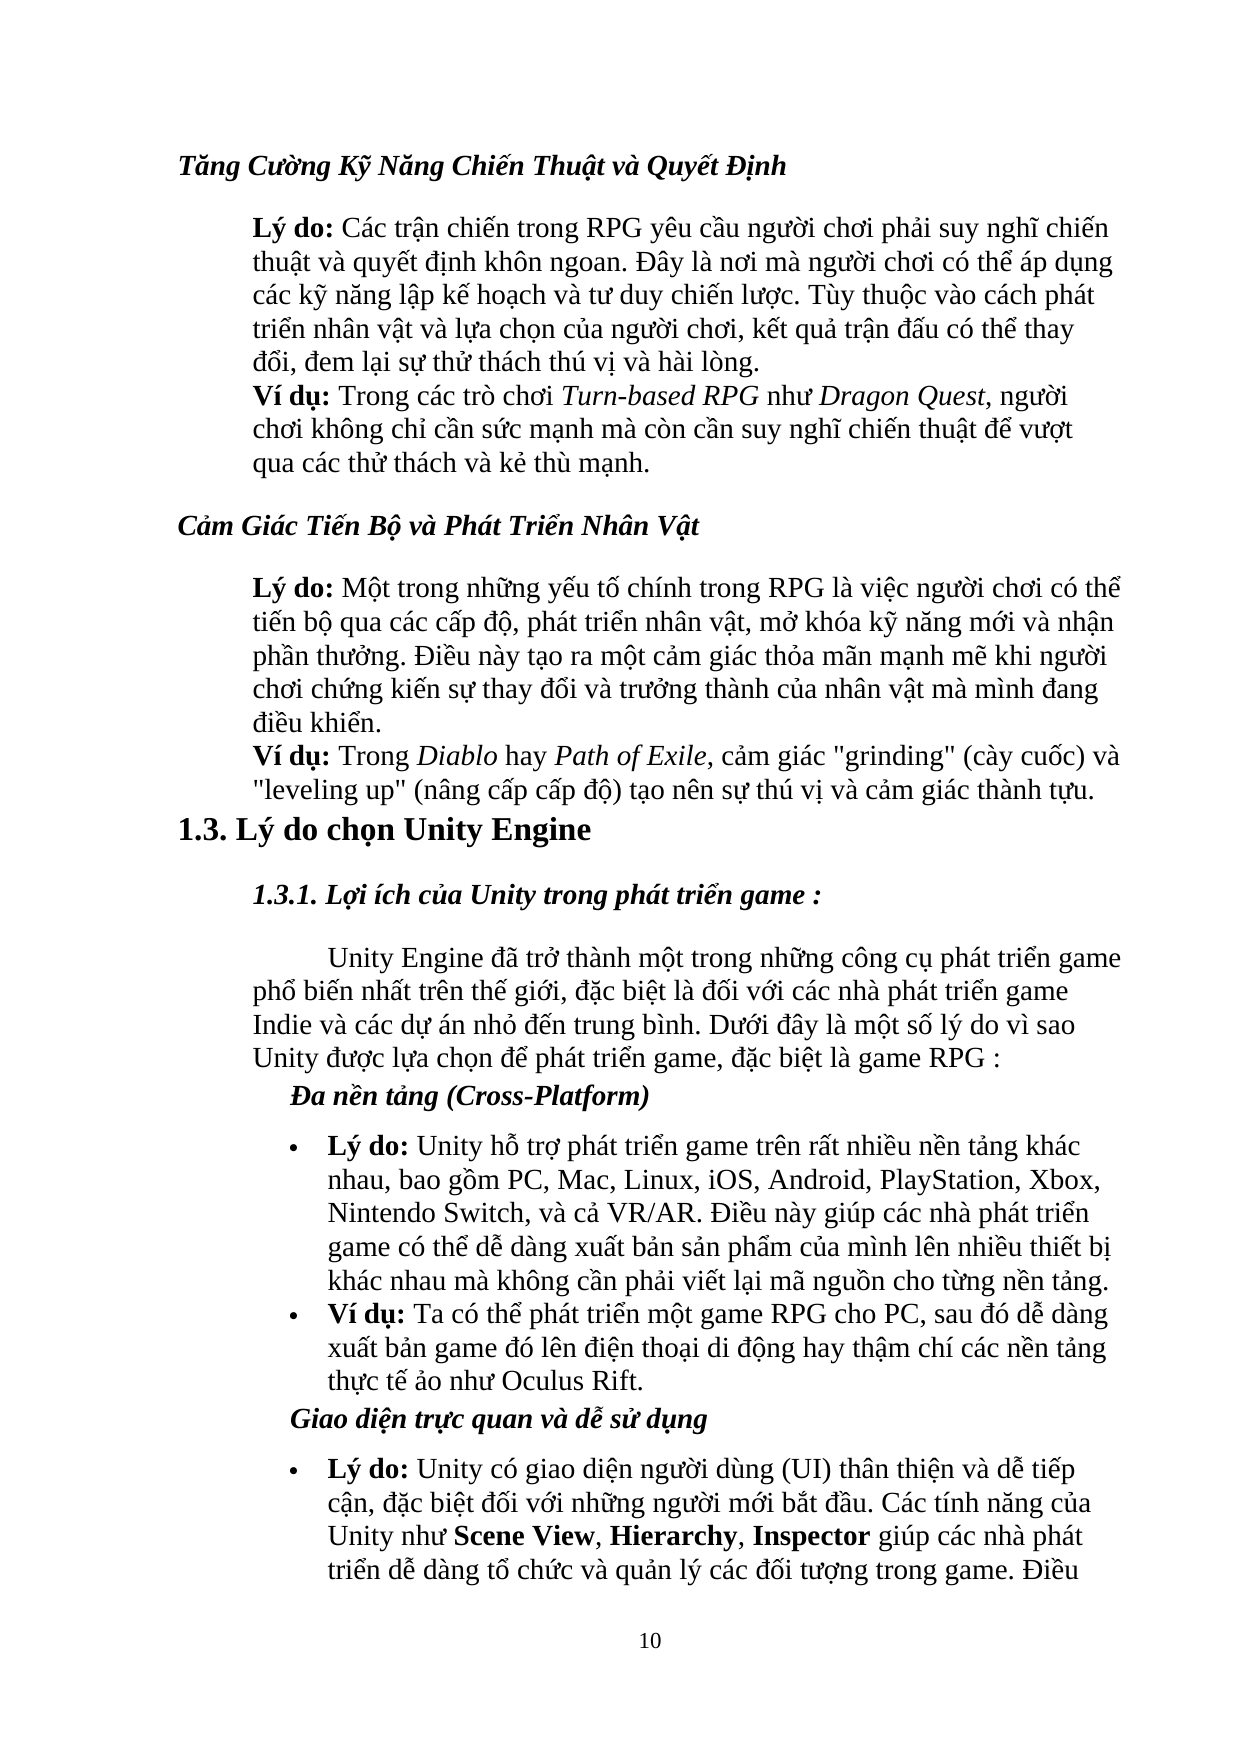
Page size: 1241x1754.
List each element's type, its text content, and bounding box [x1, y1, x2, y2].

text Ví dụ: Trong các trò chơi Turn-based RPG như Dragon Quest, người chơi không chỉ cần sức mạnh mà còn cần suy nghĩ chiến thuật để vượt qua các thử thách và kẻ thù mạnh. [252, 378, 1122, 479]
text Lý do: Các trận chiến trong RPG yêu cầu người chơi phải suy nghĩ chiến thuật và quyết định khôn ngoan. Đây là nơi mà người chơi có thể áp dụng các kỹ năng lập kế hoạch và tư duy chiến lược. Tùy thuộc vào cách phát triển nhân vật và lựa chọn của người chơi, kết quả trận đấu có thể thay đổi, đem lại sự thử thách thú vị và hài lòng. [252, 210, 1122, 378]
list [290, 1451, 1122, 1585]
list Lý do: Unity hỗ trợ phát triển game trên rất nhiều nền tảng khác nhau, bao gồm PC, Mac, Linux, iOS, Android, PlayStation, Xbox, Nintendo Switch, và cả VR/AR. Điều này giúp các nhà phát triển game có thể dễ dàng xuất bản sản phẩm của mình lên nhiều thiết bị khác nhau mà không cần phải viết lại mã nguồn cho từng nền tảng. [290, 1128, 1122, 1296]
list Ví dụ: Ta có thể phát triển một game RPG cho PC, sau đó dễ dàng xuất bản game đó lên điện thoại di động hay thậm chí các nền tảng thực tế ảo như Oculus Rift. [290, 1296, 1122, 1397]
subtitle 1.3.1. Lợi ích của Unity trong phát triển game : [177, 877, 1122, 911]
text Ví dụ: Trong Diablo hay Path of Exile, cảm giác "grinding" (cày cuốc) và "leveling up" (nâng cấp cấp độ) tạo nên sự thú vị và cảm giác thành tựu. [252, 738, 1122, 805]
subtitle Tăng Cường Kỹ Năng Chiến Thuật và Quyết Định [177, 148, 1122, 181]
subtitle Giao diện trực quan và dễ sử dụng [290, 1401, 1122, 1434]
subtitle Đa nền tảng (Cross-Platform) [290, 1078, 1122, 1112]
subtitle 1.3. Lý do chọn Unity Engine [177, 809, 1122, 848]
text Unity Engine đã trở thành một trong những công cụ phát triển game phổ biến nhất trên thế giới, đặc biệt là đối với các nhà phát triển game Indie và các dự án nhỏ đến trung bình. Dưới đây là một số lý do vì sao Unity được lựa chọn để phát triển game, đặc biệt là game RPG : [252, 940, 1122, 1074]
subtitle Cảm Giác Tiến Bộ và Phát Triển Nhân Vật [177, 508, 1122, 541]
text Lý do: Một trong những yếu tố chính trong RPG là việc người chơi có thể tiến bộ qua các cấp độ, phát triển nhân vật, mở khóa kỹ năng mới và nhận phần thưởng. Điều này tạo ra một cảm giác thỏa mãn mạnh mẽ khi người chơi chứng kiến sự thay đổi và trưởng thành của nhân vật mà mình đang điều khiển. [252, 571, 1122, 738]
